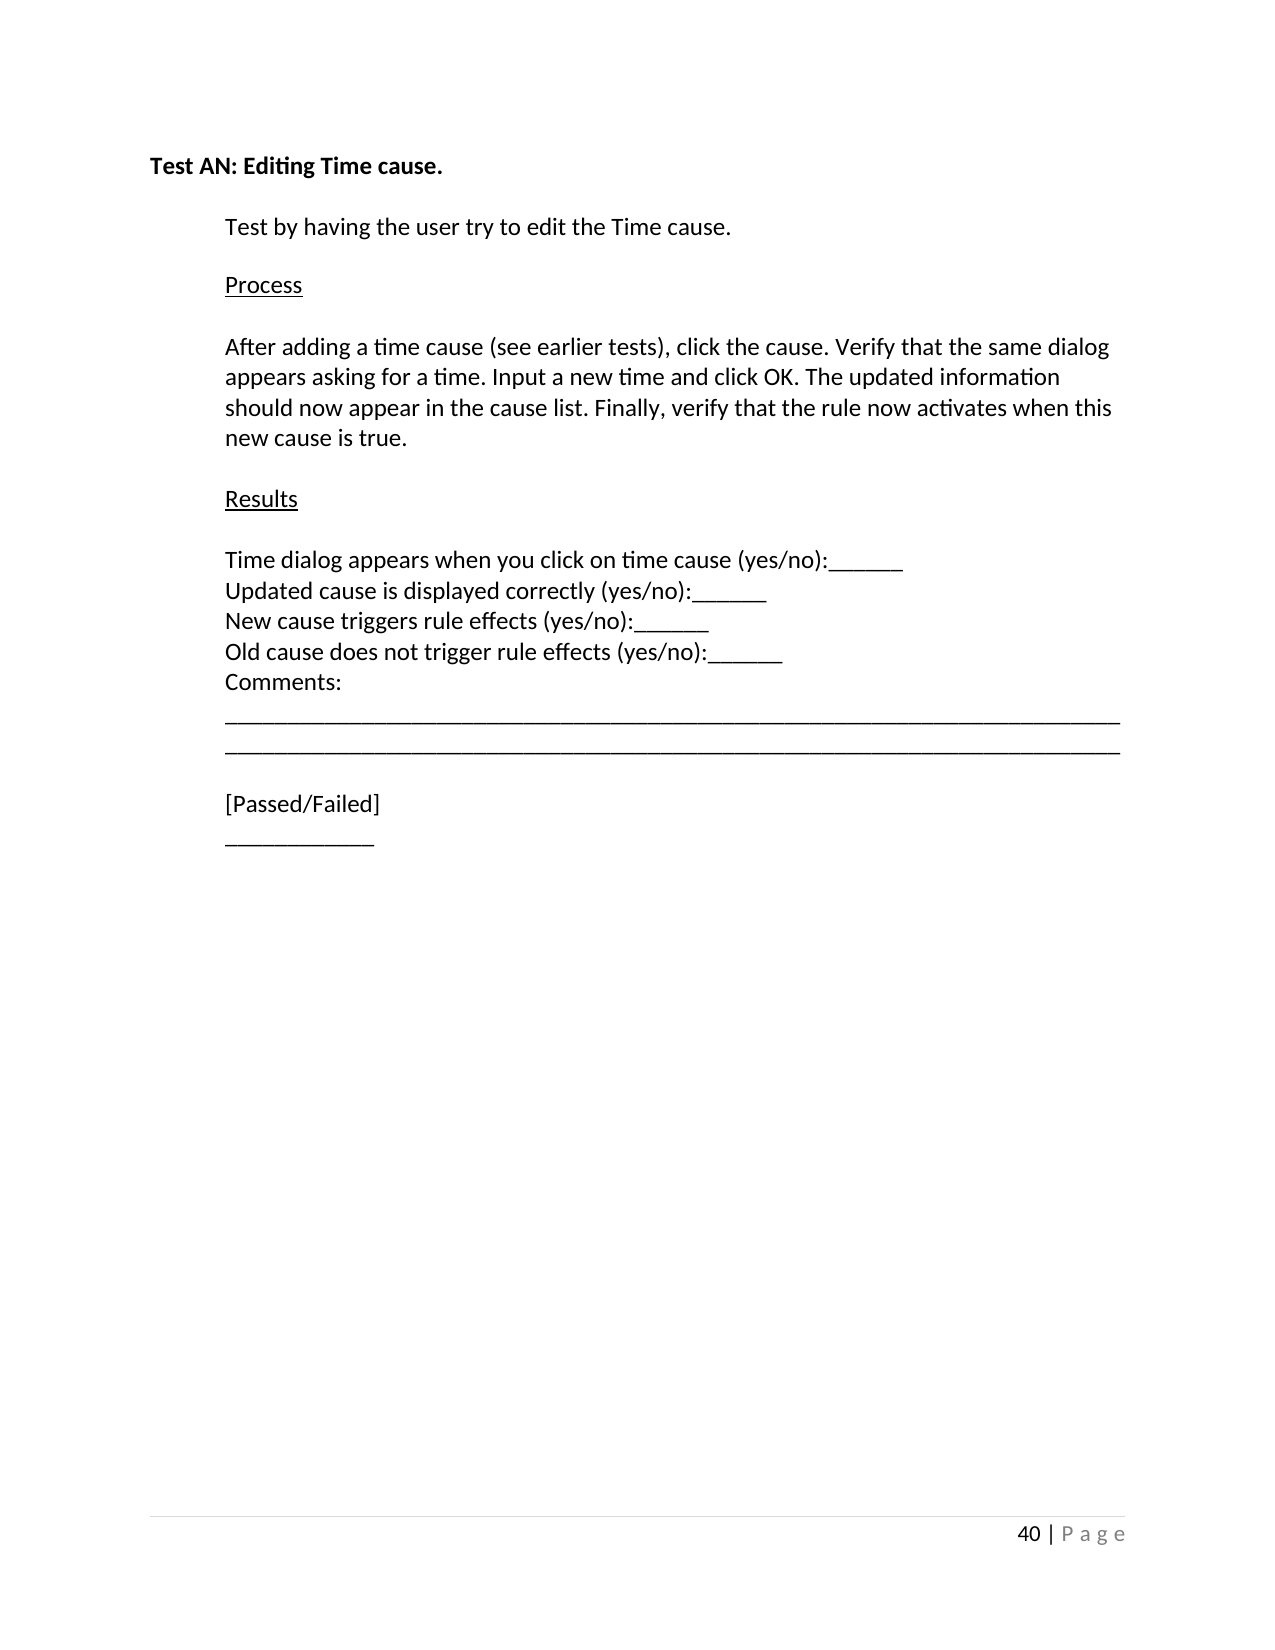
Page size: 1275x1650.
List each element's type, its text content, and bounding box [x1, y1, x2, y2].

text Process [225, 269, 1125, 300]
list [Passed/Failed] [225, 788, 1125, 819]
text After adding a time cause (see earlier tests), click the cause. Verify that the same dialog appears asking for a time. Input a new time and click OK. The updated information should now appear in the cause list. Finally, verify that the rule now activates when this new cause is true. [225, 331, 1125, 453]
text Updated cause is displayed correctly (yes/no):______ [225, 575, 1125, 605]
text Results [225, 483, 1125, 514]
list ________________________________________________________________________ [225, 697, 1125, 727]
text Comments: [225, 666, 1125, 697]
text Test AN: Editing Time cause. [150, 150, 1125, 181]
text Old cause does not trigger rule effects (yes/no):______ [225, 636, 1125, 666]
text Test by having the user try to edit the Time cause. [225, 211, 1125, 242]
text New cause triggers rule effects (yes/no):______ [225, 605, 1125, 636]
list ____________ [225, 819, 1125, 849]
text Time dialog appears when you click on time cause (yes/no):______ [225, 544, 1125, 575]
list ________________________________________________________________________ [225, 727, 1125, 758]
